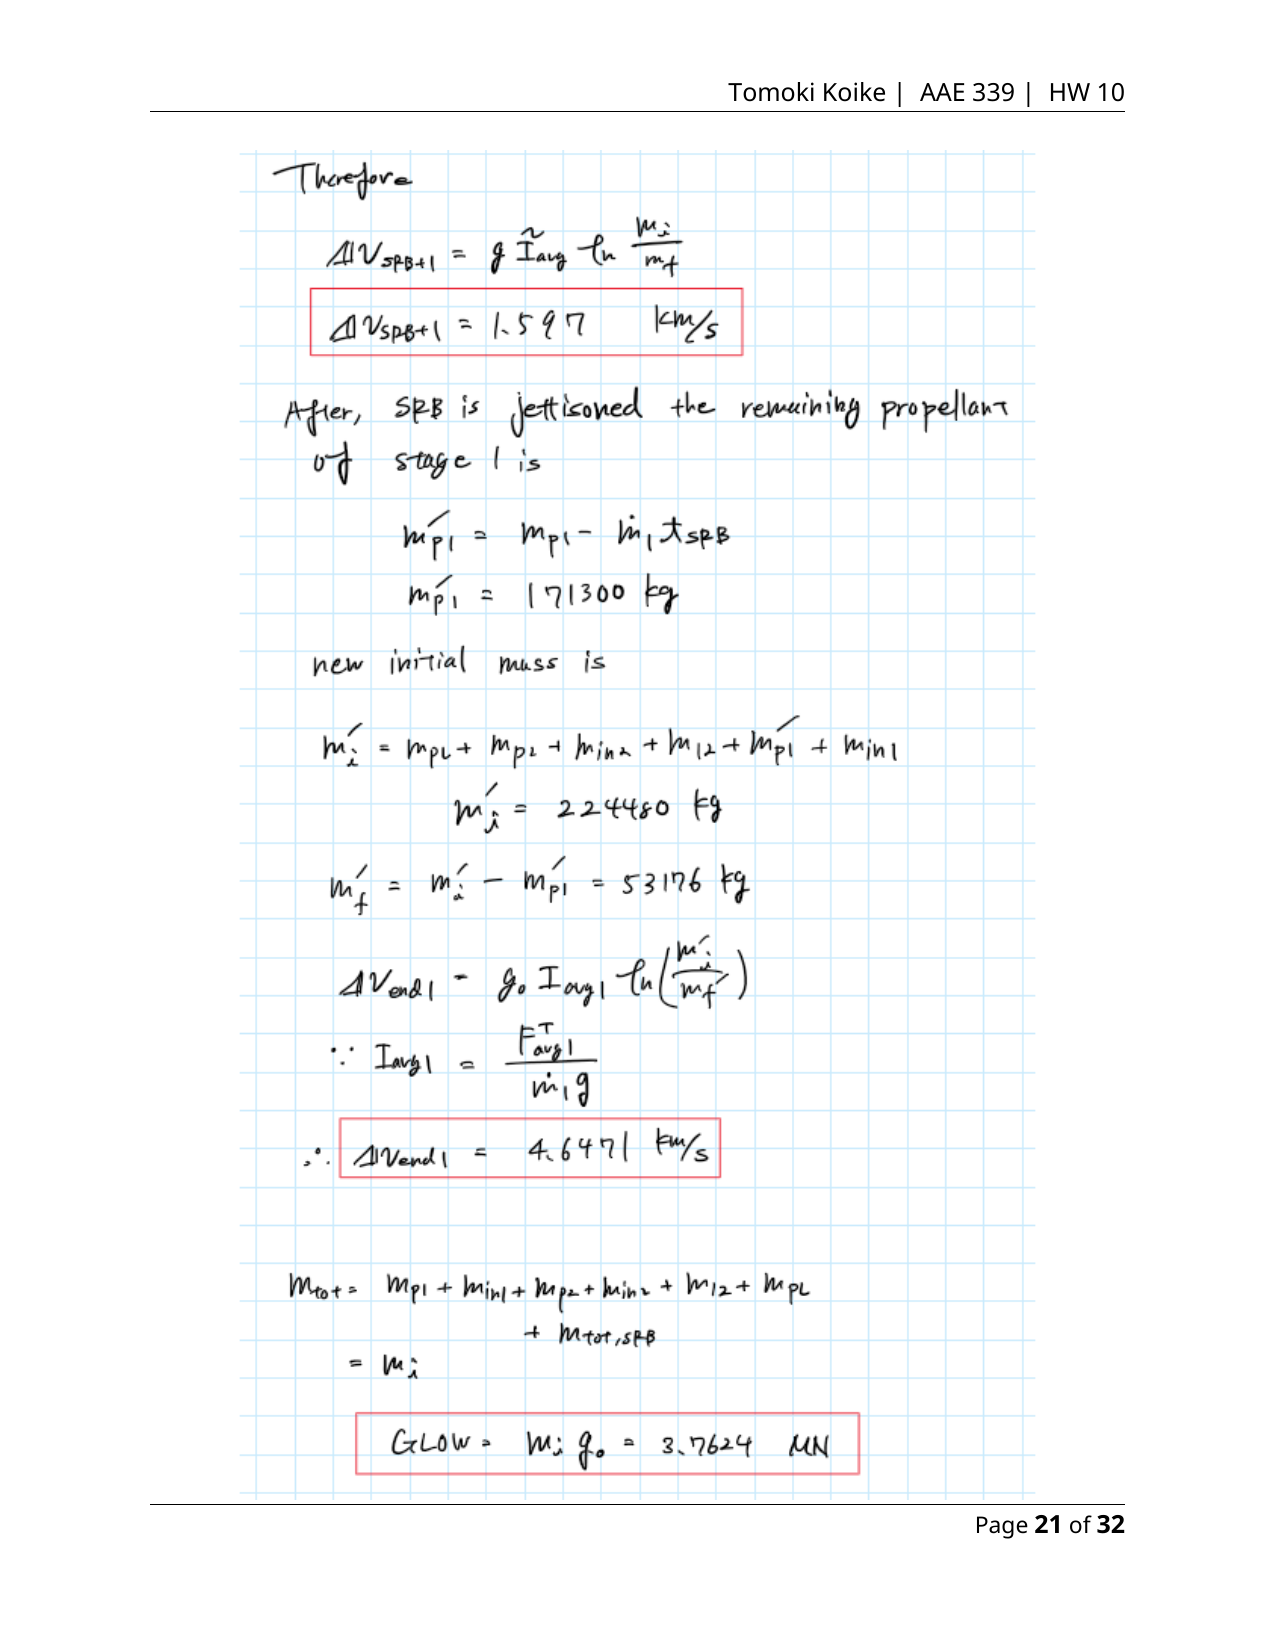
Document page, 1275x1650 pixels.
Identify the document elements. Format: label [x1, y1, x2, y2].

picture [239, 150, 1036, 1500]
